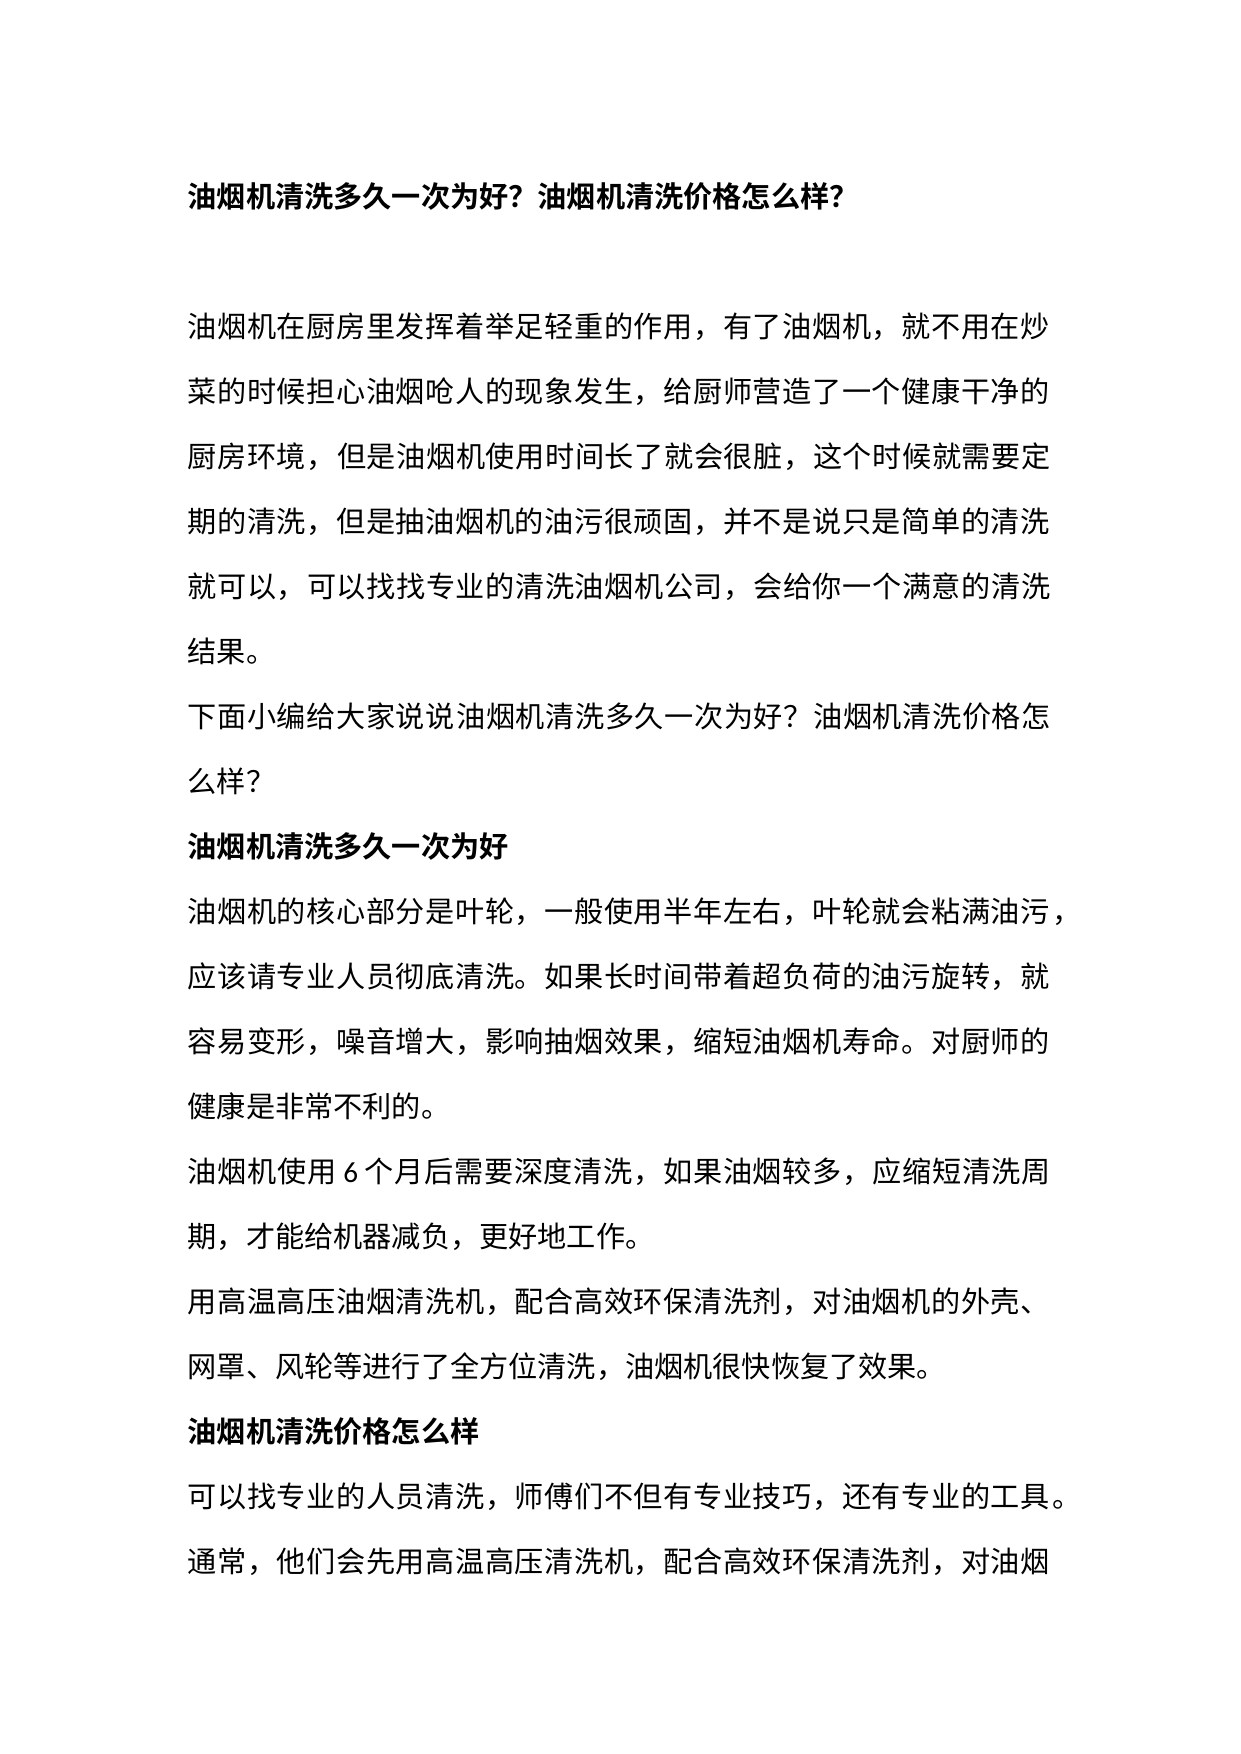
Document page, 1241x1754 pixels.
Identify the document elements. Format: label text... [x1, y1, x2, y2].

text 油烟机清洗价格怎么样 [187, 1397, 1053, 1462]
text 油烟机清洗多久一次为好 [187, 812, 1053, 877]
text 用高温高压油烟清洗机，配合高效环保清洗剂，对油烟机的外壳、网罩、风轮等进行了全方位清洗，油烟机很快恢复了效果。 [187, 1267, 1053, 1397]
text 油烟机使用6个月后需要深度清洗，如果油烟较多，应缩短清洗周期，才能给机器减负，更好地工作。 [187, 1137, 1053, 1267]
text 油烟机清洗多久一次为好？油烟机清洗价格怎么样？ [187, 162, 1053, 227]
text 下面小编给大家说说油烟机清洗多久一次为好？油烟机清洗价格怎么样？ [187, 682, 1053, 812]
text 油烟机的核心部分是叶轮，一般使用半年左右，叶轮就会粘满油污，应该请专业人员彻底清洗。如果长时间带着超负荷的油污旋转，就容易变形，噪音增大，影响抽烟效果，缩短油烟机寿命。对厨师的健康是非常不利的。 [187, 877, 1053, 1137]
text 油烟机在厨房里发挥着举足轻重的作用，有了油烟机，就不用在炒菜的时候担心油烟呛人的现象发生，给厨师营造了一个健康干净的厨房环境，但是油烟机使用时间长了就会很脏，这个时候就需要定期的清洗，但是抽油烟机的油污很顽固，并不是说只是简单的清洗就可以，可以找找专业的清洗油烟机公司，会给你一个满意的清洗结果。 [187, 292, 1053, 682]
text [187, 1462, 1053, 1592]
